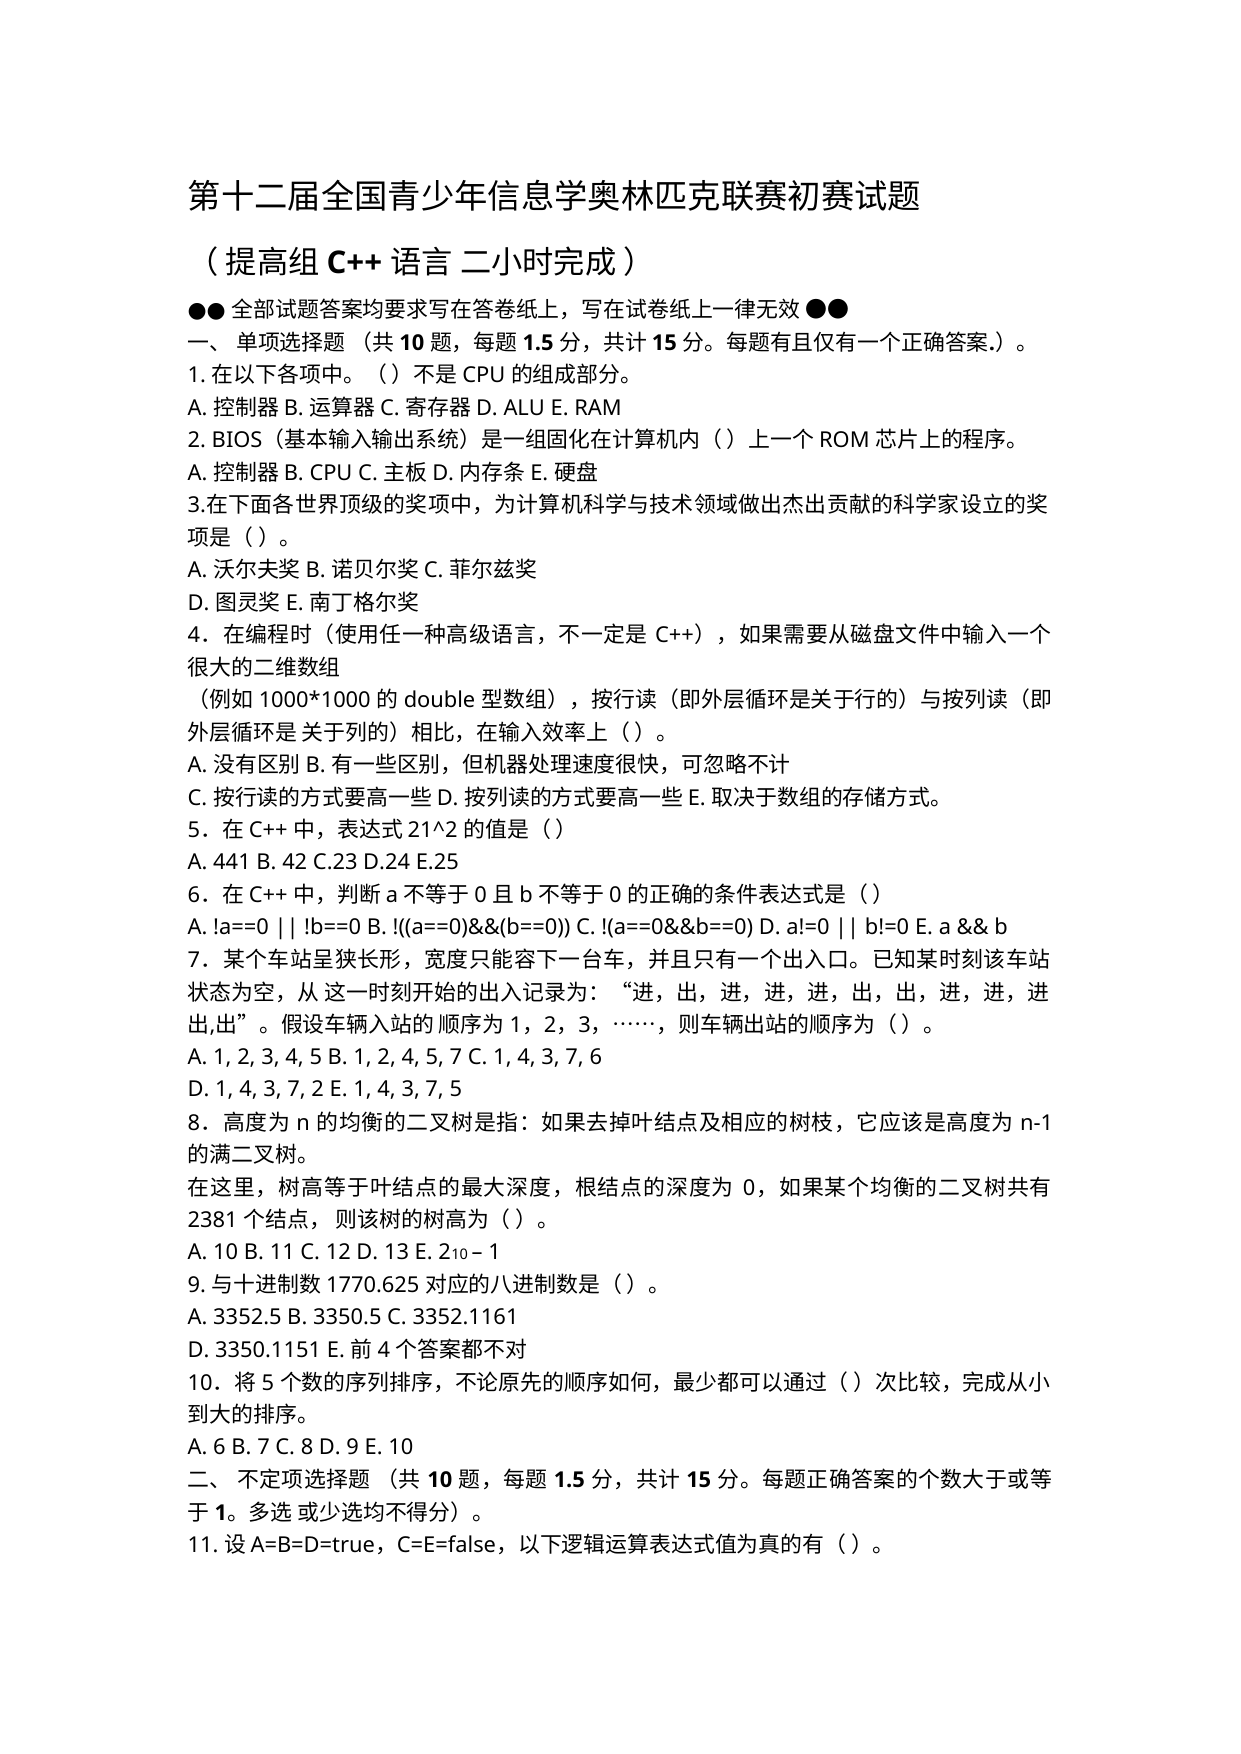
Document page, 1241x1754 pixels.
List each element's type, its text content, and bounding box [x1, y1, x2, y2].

text 在这里，树高等于叶结点的最大深度，根结点的深度为 0，如果某个均衡的二叉树共有 2381 个结点， 则该树的树高为（ ）。 [187, 1169, 1053, 1234]
text 1. 在以下各项中。（ ）不是 CPU 的组成部分。 [187, 357, 1053, 389]
text 7．某个车站呈狭长形，宽度只能容下一台车，并且只有一个出入口。已知某时刻该车站状态为空，从 这一时刻开始的出入记录为：“进，出，进，进，进，出，出，进，进，进，出,出”。假设车辆入站的 顺序为 1，2，3，……，则车辆出站的顺序为（ ）。 [187, 942, 1053, 1039]
text （例如 1000*1000 的 double 型数组），按行读（即外层循环是关于行的）与按列读（即外层循环是 关于列的）相比，在输入效率上（ ）。 [187, 682, 1053, 747]
text 二、 不定项选择题 （共 10 题，每题 1.5 分，共计 15 分。每题正确答案的个数大于或等于 1。多选 或少选均不得分）。 [187, 1462, 1053, 1527]
text A. 控制器 B. 运算器 C. 寄存器 D. ALU E. RAM [187, 389, 1053, 422]
text 一、 单项选择题 （共 10 题，每题 1.5 分，共计 15 分。每题有且仅有一个正确答案.）。 [187, 324, 1053, 357]
text D. 1, 4, 3, 7, 2 E. 1, 4, 3, 7, 5 [187, 1072, 1053, 1104]
text A. 没有区别 B. 有一些区别，但机器处理速度很快，可忽略不计 [187, 747, 1053, 779]
text 5．在 C++ 中，表达式 21^2 的值是（ ） [187, 812, 1053, 844]
text 3.在下面各世界顶级的奖项中，为计算机科学与技术领域做出杰出贡献的科学家设立的奖项是（ ）。 [187, 487, 1053, 552]
text 6．在 C++ 中，判断 a 不等于 0 且 b 不等于 0 的正确的条件表达式是（ ） [187, 877, 1053, 909]
text A. 10 B. 11 C. 12 D. 13 E. 210 – 1 [187, 1234, 1053, 1267]
text 8．高度为 n 的均衡的二叉树是指：如果去掉叶结点及相应的树枝，它应该是高度为 n-1 的满二叉树。 [187, 1104, 1053, 1169]
text A. 沃尔夫奖 B. 诺贝尔奖 C. 菲尔兹奖 [187, 552, 1053, 584]
text 第十二届全国青少年信息学奥林匹克联赛初赛试题 [187, 162, 1053, 227]
text 11. 设A=B=D=true，C=E=false，以下逻辑运算表达式值为真的有（ ）。 [187, 1527, 1053, 1559]
text A. !a==0 || !b==0 B. !((a==0)&&(b==0)) C. !(a==0&&b==0) D. a!=0 || b!=0 E. a && b [187, 909, 1053, 942]
text A. 控制器 B. CPU C. 主板 D. 内存条 E. 硬盘 [187, 454, 1053, 487]
text D. 图灵奖 E. 南丁格尔奖 [187, 584, 1053, 617]
text （ 提高组 C++ 语言 二小时完成 ） [187, 227, 1053, 292]
text C. 按行读的方式要高一些 D. 按列读的方式要高一些 E. 取决于数组的存储方式。 [187, 779, 1053, 812]
text D. 3350.1151 E. 前 4 个答案都不对 [187, 1332, 1053, 1364]
text 2. BIOS（基本输入输出系统）是一组固化在计算机内（ ）上一个 ROM 芯片上的程序。 [187, 422, 1053, 454]
text 4．在编程时（使用任一种高级语言，不一定是 C++），如果需要从磁盘文件中输入一个很大的二维数组 [187, 617, 1053, 682]
text 10．将 5 个数的序列排序，不论原先的顺序如何，最少都可以通过（ ）次比较，完成从小到大的排序。 [187, 1364, 1053, 1429]
text A. 6 B. 7 C. 8 D. 9 E. 10 [187, 1429, 1053, 1462]
text A. 1, 2, 3, 4, 5 B. 1, 2, 4, 5, 7 C. 1, 4, 3, 7, 6 [187, 1039, 1053, 1072]
text A. 441 B. 42 C.23 D.24 E.25 [187, 844, 1053, 877]
text ●● 全部试题答案均要求写在答卷纸上，写在试卷纸上一律无效 ●● [187, 292, 1053, 324]
text 9. 与十进制数 1770.625 对应的八进制数是（ ）。由OIFans.cn收集 [187, 1267, 1053, 1299]
text A. 3352.5 B. 3350.5 C. 3352.1161 [187, 1299, 1053, 1332]
